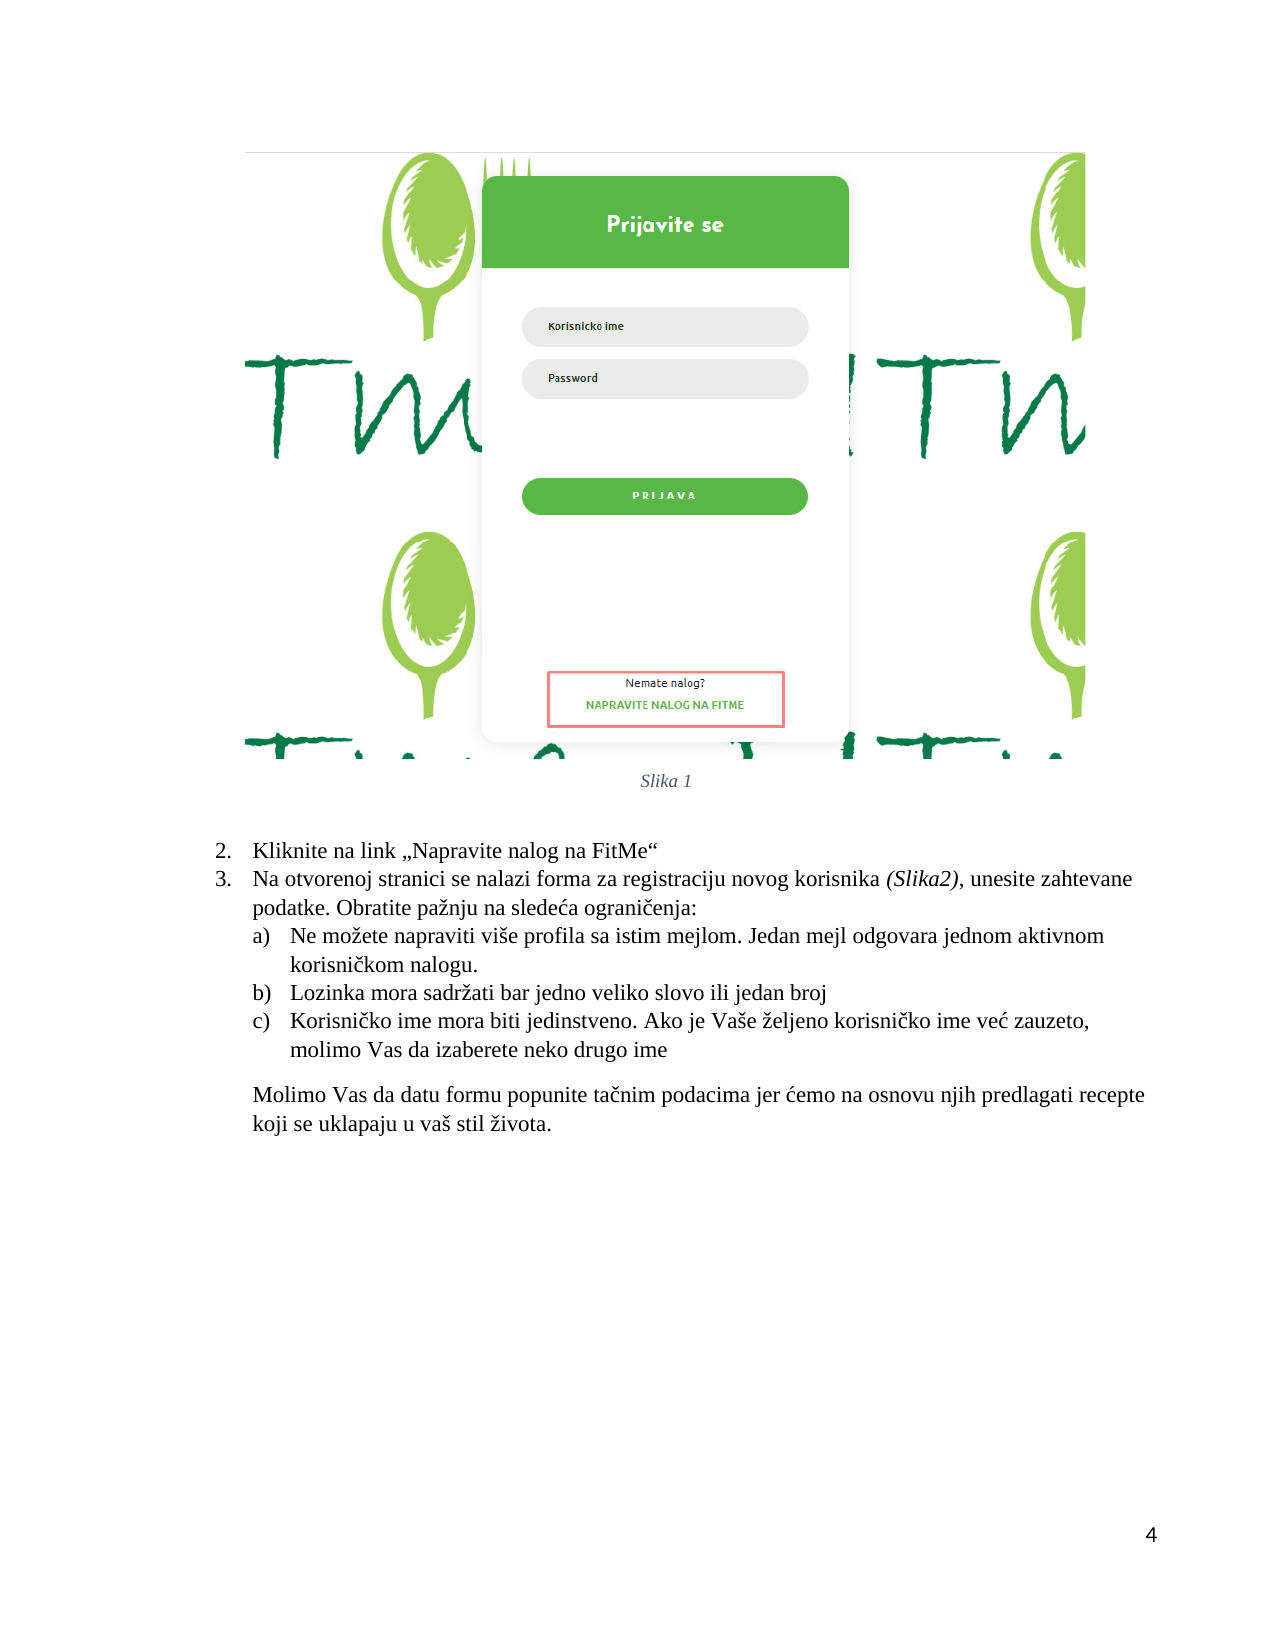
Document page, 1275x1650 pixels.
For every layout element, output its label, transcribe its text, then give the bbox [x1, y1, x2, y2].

list Lozinka mora sadržati bar jedno veliko slovo ili jedan broj [252, 979, 1157, 1006]
list Ne možete napraviti više profila sa istim mejlom. Jedan mejl odgovara jednom aktivnom korisničkom nalogu. [252, 922, 1157, 977]
list Na otvorenoj stranici se nalazi forma za registraciju novog korisnika (Slika2), unesite zahtevane podatke. Obratite pažnju na sledeća ograničenja: [215, 865, 1157, 920]
list Korisničko ime mora biti jedinstveno. Ako je Vaše željeno korisničko ime već zauzeto, molimo Vas da izaberete neko drugo ime [252, 1008, 1157, 1062]
picture [244, 149, 1085, 758]
list Kliknite na link „Napravite nalog na FitMe“ [215, 837, 1157, 863]
text Molimo Vas da datu formu popunite tačnim podacima jer ćemo na osnovu njih predlagati recepte koji se uklapaju u vaš stil života. [252, 1081, 1157, 1136]
